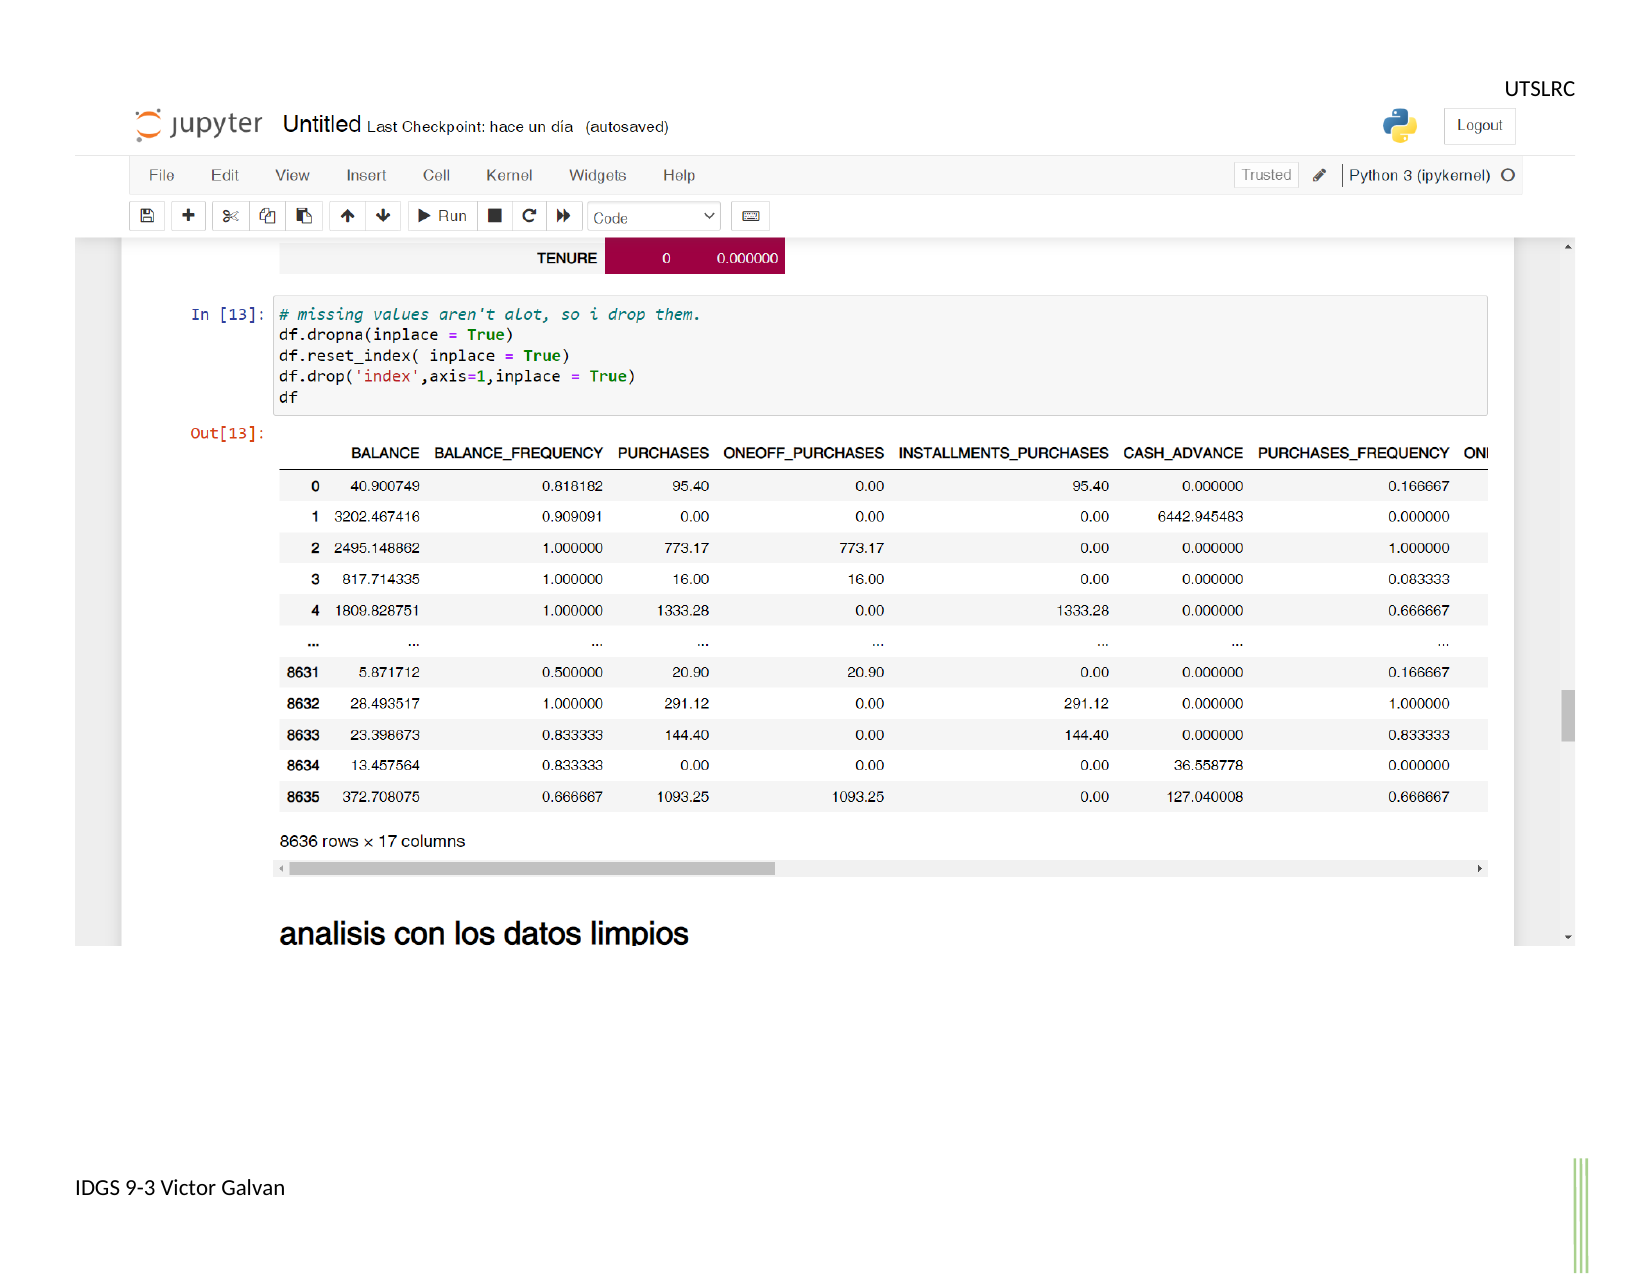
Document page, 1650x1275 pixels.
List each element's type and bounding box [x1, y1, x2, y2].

picture [75, 101, 1575, 946]
